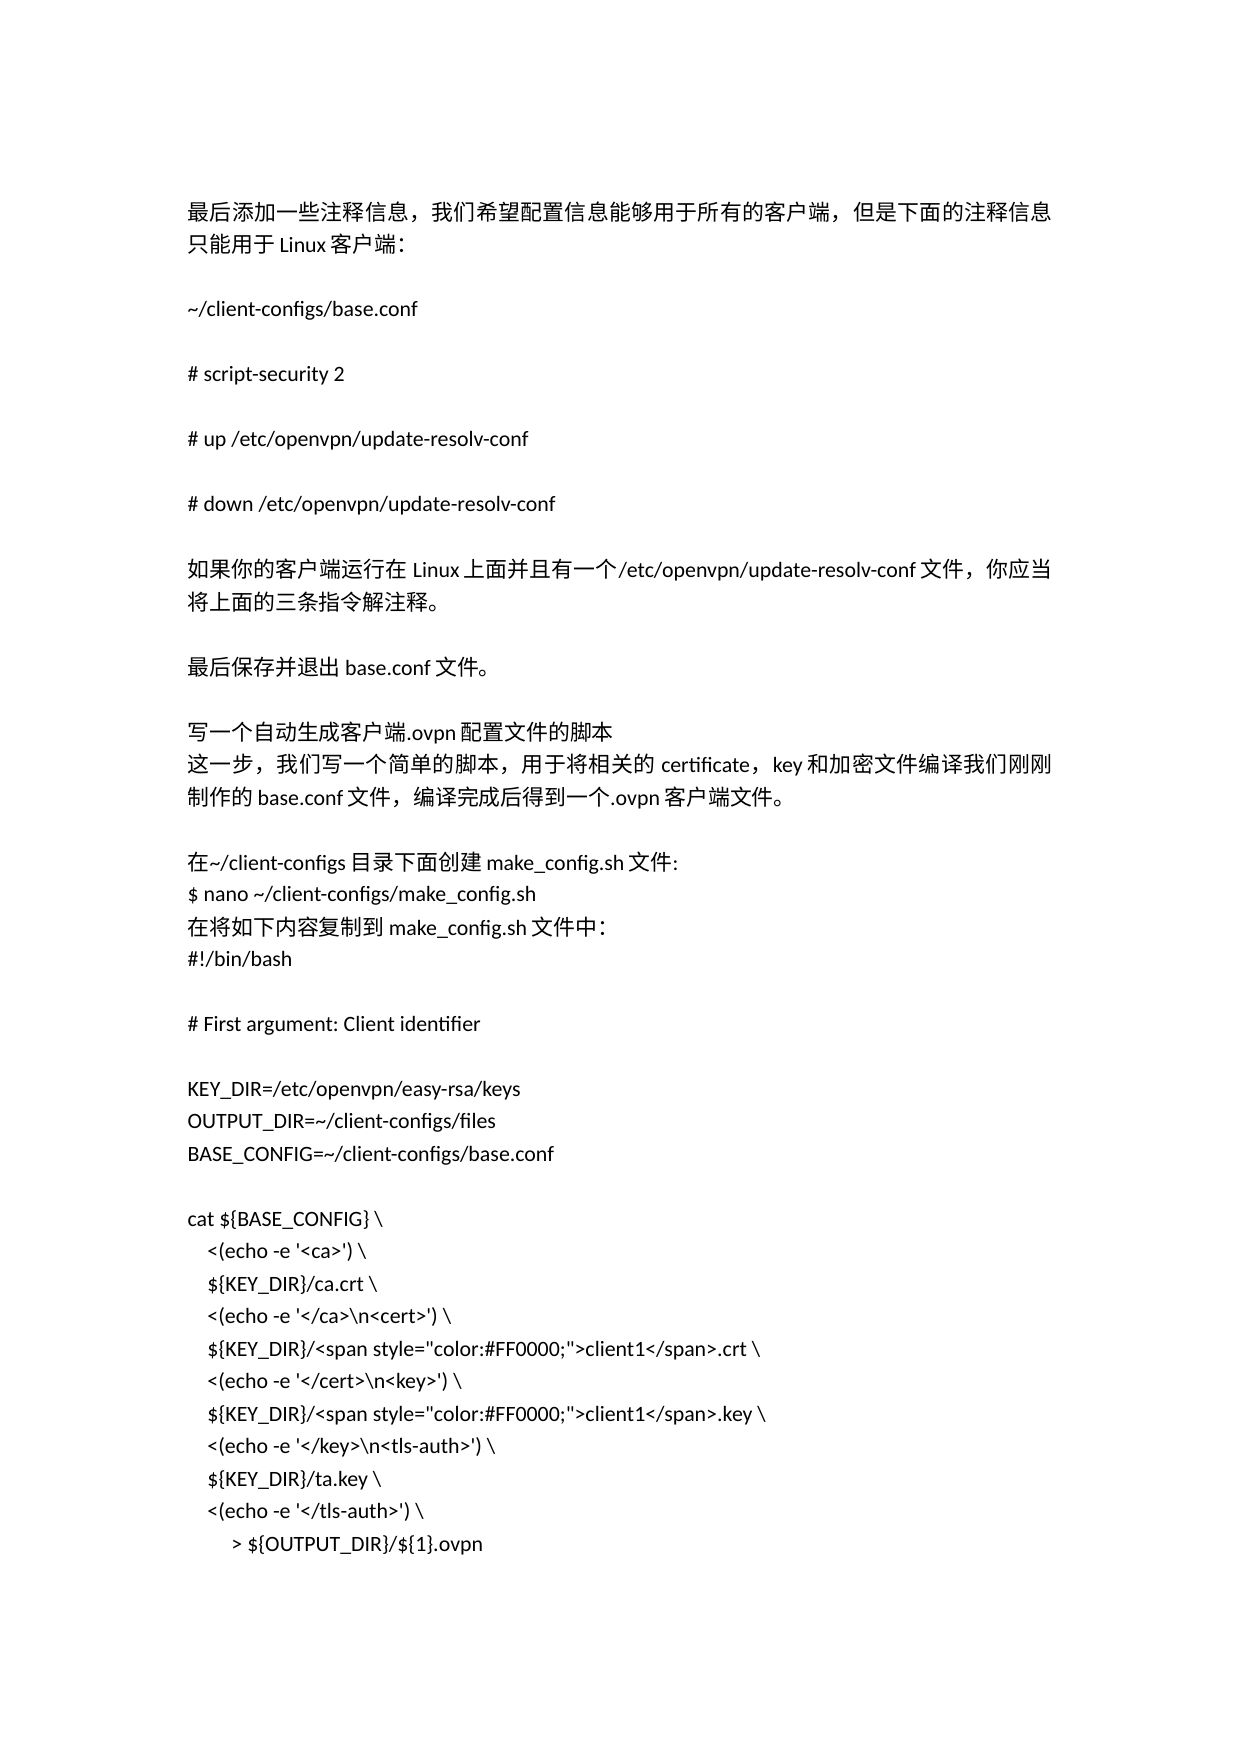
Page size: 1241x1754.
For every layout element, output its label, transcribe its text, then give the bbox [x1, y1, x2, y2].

text OUTPUT_DIR=~/client-configs/files [187, 1104, 1053, 1137]
text 写一个自动生成客户端.ovpn配置文件的脚本 [187, 714, 1053, 747]
text # down /etc/openvpn/update-resolv-conf [187, 487, 1053, 519]
text > ${OUTPUT_DIR}/${1}.ovpn [187, 1527, 1053, 1559]
text # First argument: Client identifier [187, 1007, 1053, 1039]
text ~/client-configs/base.conf [187, 292, 1053, 324]
text <(echo -e '</key>\n<tls-auth>') \ [187, 1429, 1053, 1462]
text 这一步，我们写一个简单的脚本，用于将相关的certificate，key和加密文件编译我们刚刚制作的base.conf文件，编译完成后得到一个.ovpn客户端文件。 [187, 747, 1053, 812]
text <(echo -e '</cert>\n<key>') \ [187, 1364, 1053, 1397]
text $ nano ~/client-configs/make_config.sh [187, 877, 1053, 909]
text <(echo -e '<ca>') \ [187, 1234, 1053, 1267]
text <(echo -e '</ca>\n<cert>') \ [187, 1299, 1053, 1332]
text 最后保存并退出base.conf文件。 [187, 649, 1053, 682]
text ${KEY_DIR}/<span style="color:#FF0000;">client1</span>.crt \ [187, 1332, 1053, 1364]
text # script-security 2 [187, 357, 1053, 389]
text KEY_DIR=/etc/openvpn/easy-rsa/keys [187, 1072, 1053, 1104]
text ${KEY_DIR}/<span style="color:#FF0000;">client1</span>.key \ [187, 1397, 1053, 1429]
text cat ${BASE_CONFIG} \ [187, 1202, 1053, 1234]
text ${KEY_DIR}/ta.key \ [187, 1462, 1053, 1494]
text #!/bin/bash [187, 942, 1053, 974]
text 最后添加一些注释信息，我们希望配置信息能够用于所有的客户端，但是下面的注释信息只能用于Linux客户端： [187, 194, 1053, 259]
text 如果你的客户端运行在Linux上面并且有一个/etc/openvpn/update-resolv-conf文件，你应当将上面的三条指令解注释。 [187, 552, 1053, 617]
text <(echo -e '</tls-auth>') \ [187, 1494, 1053, 1527]
text BASE_CONFIG=~/client-configs/base.conf [187, 1137, 1053, 1169]
text # up /etc/openvpn/update-resolv-conf [187, 422, 1053, 454]
text ${KEY_DIR}/ca.crt \ [187, 1267, 1053, 1299]
text 在将如下内容复制到make_config.sh文件中： [187, 909, 1053, 942]
text 在~/client-configs目录下面创建make_config.sh文件: [187, 844, 1053, 877]
